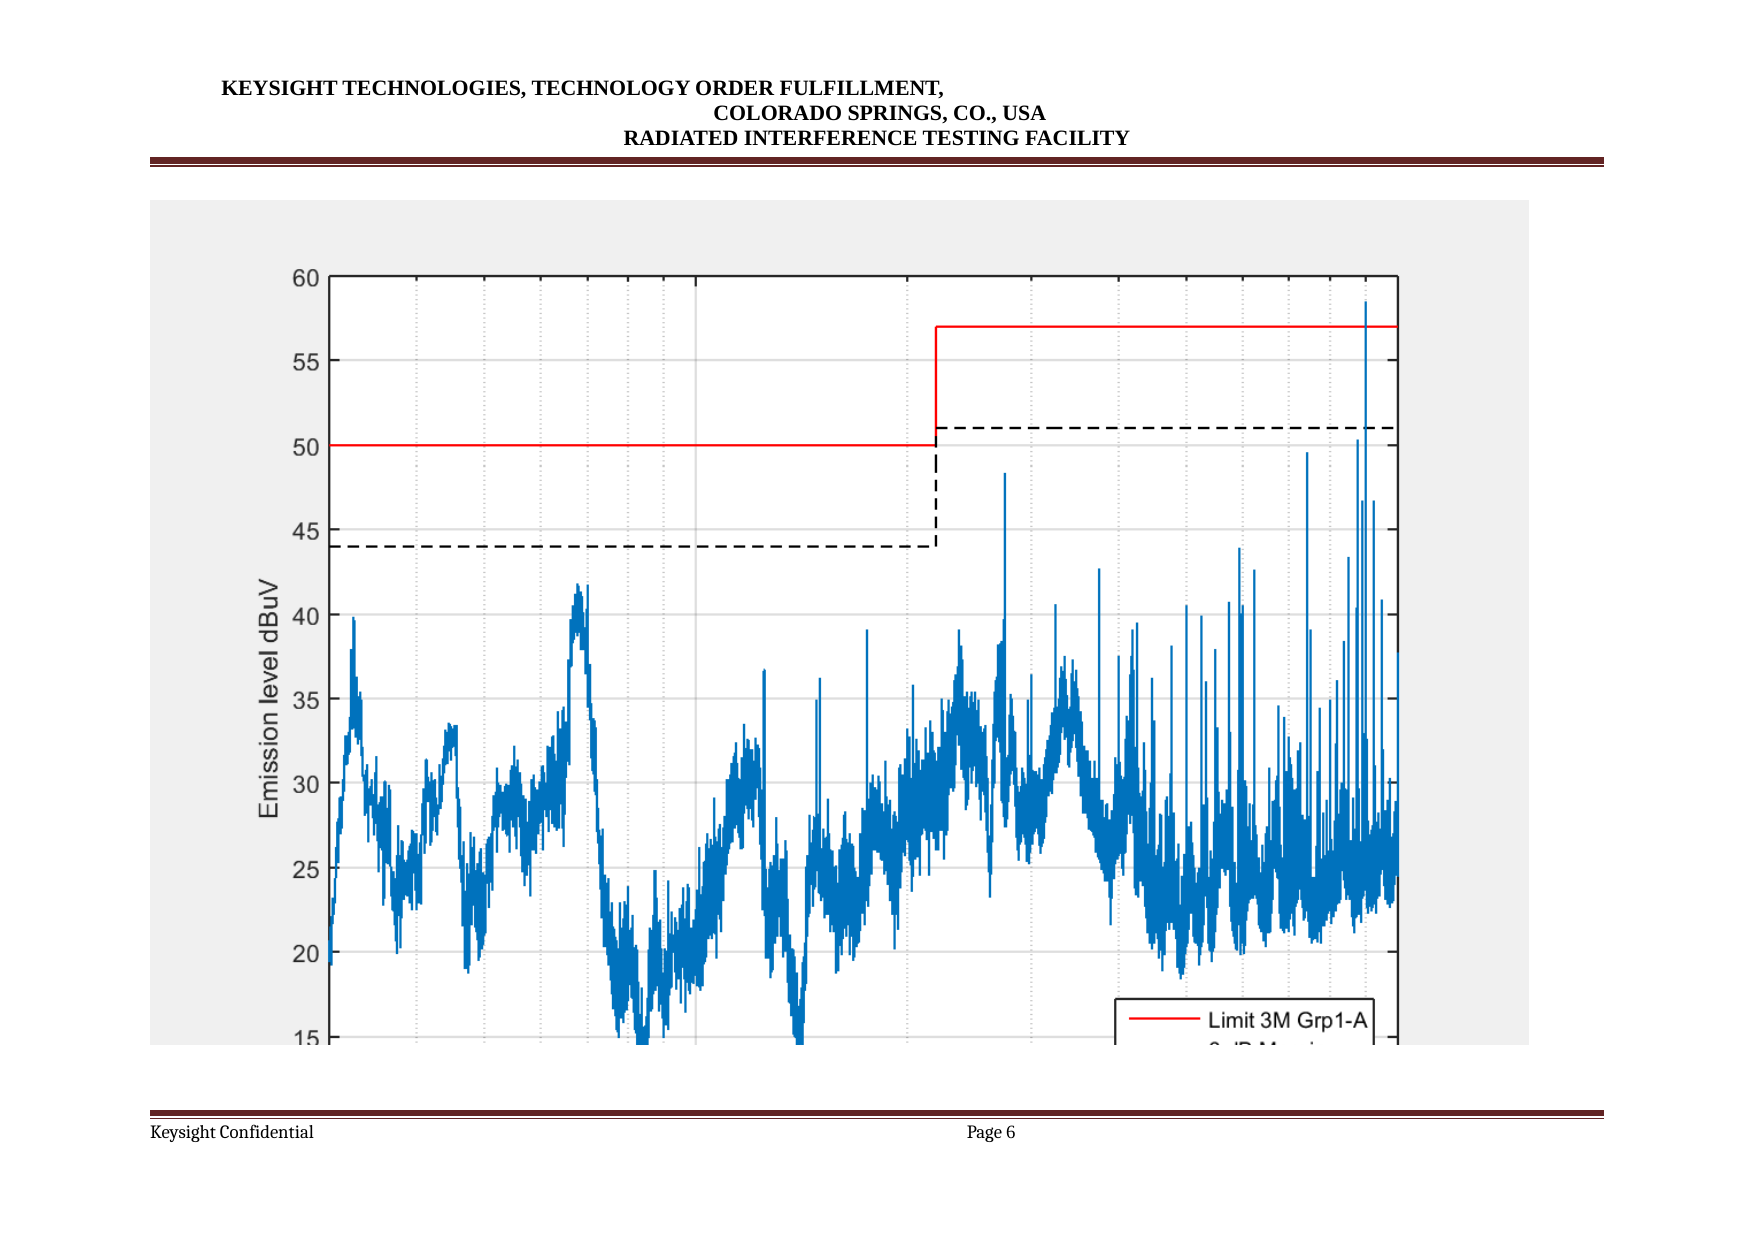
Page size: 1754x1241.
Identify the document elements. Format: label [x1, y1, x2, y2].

picture [150, 200, 1529, 1045]
